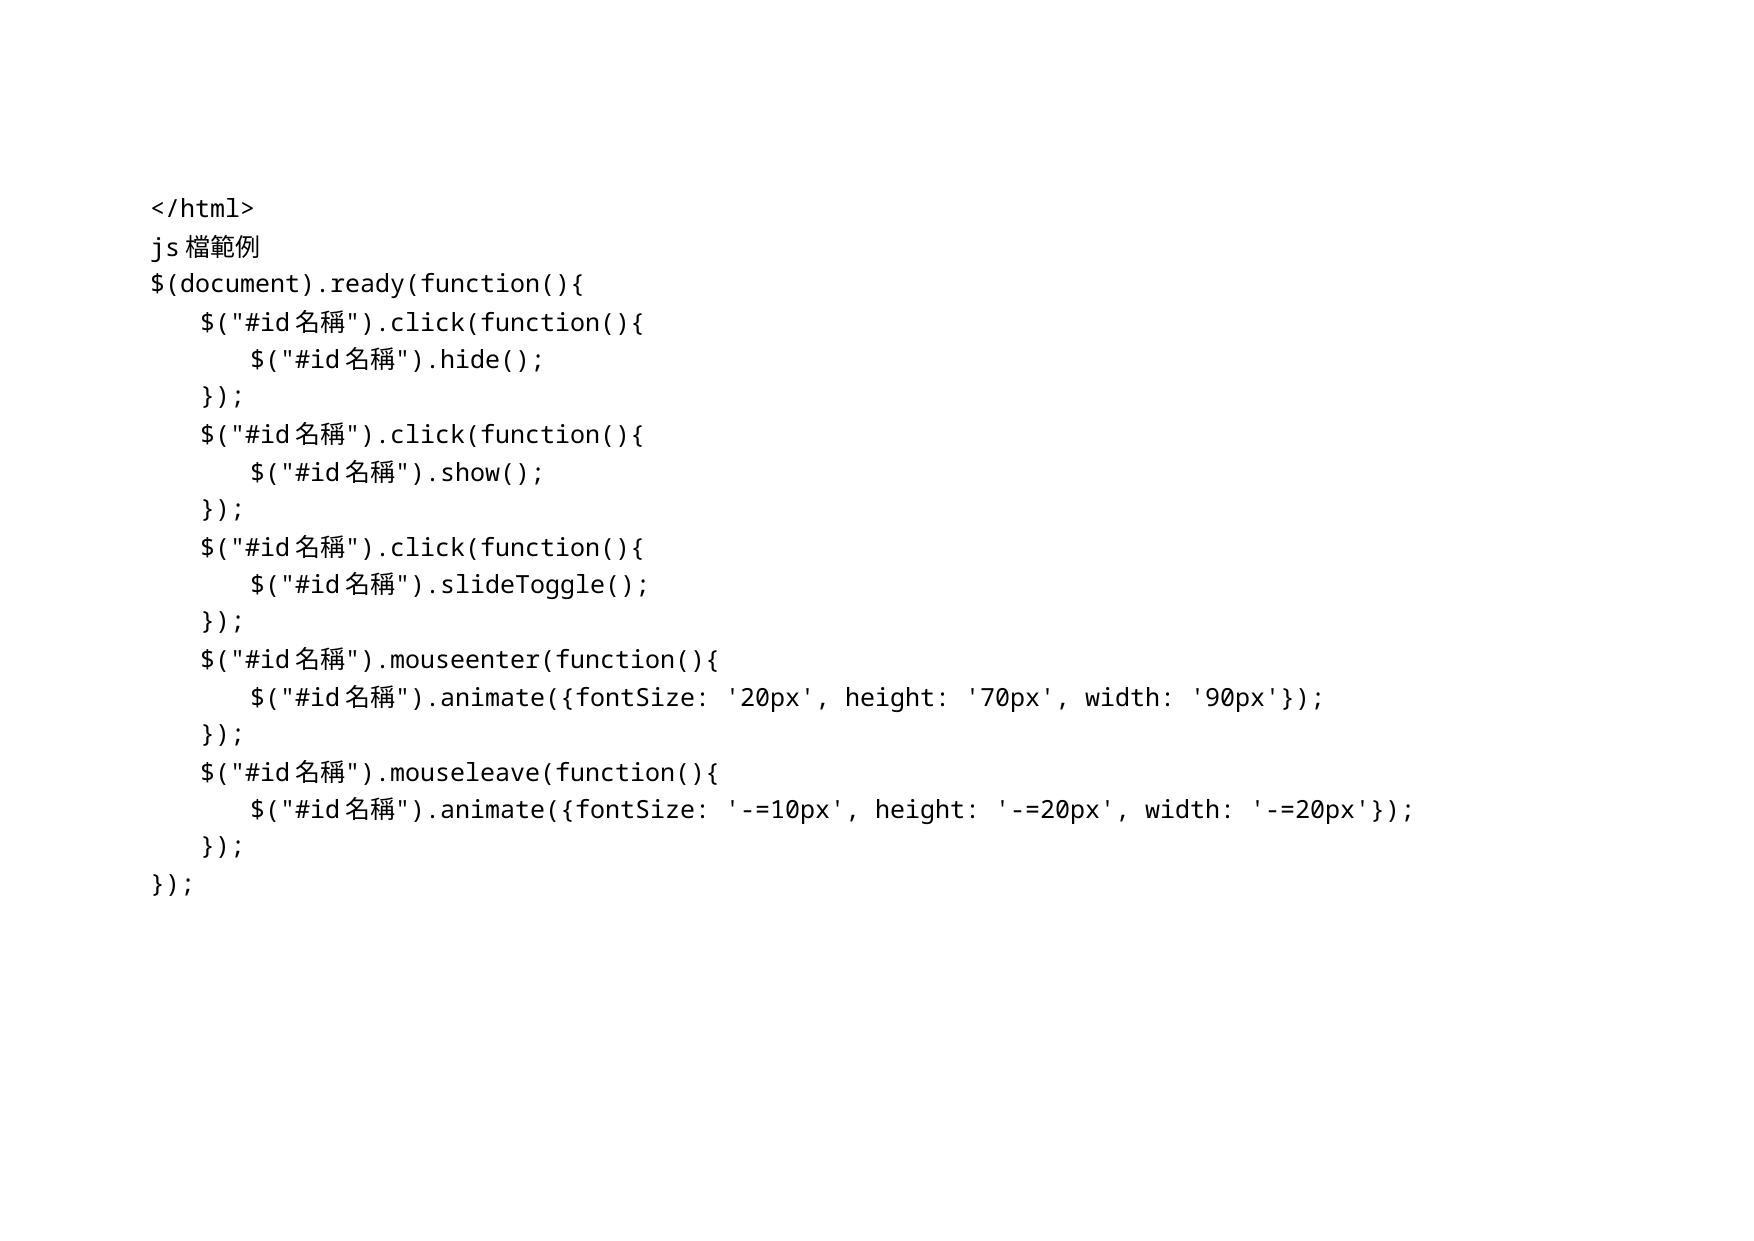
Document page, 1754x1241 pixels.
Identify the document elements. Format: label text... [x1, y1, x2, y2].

text $("#id名稱").click(function(){ [150, 301, 1604, 339]
text }); [150, 376, 1604, 414]
text }); [150, 601, 1604, 639]
text $("#id名稱").animate({fontSize: '20px', height: '70px', width: '90px'}); [150, 676, 1604, 714]
text js檔範例 [150, 226, 1604, 264]
text $("#id名稱").mouseleave(function(){ [150, 751, 1604, 789]
text $("#id名稱").animate({fontSize: '-=10px', height: '-=20px', width: '-=20px'}); [150, 789, 1604, 826]
text }); [150, 826, 1604, 864]
text $(document).ready(function(){ [150, 264, 1604, 301]
text $("#id名稱").hide(); [150, 339, 1604, 376]
text }); [150, 714, 1604, 751]
text $("#id名稱").mouseenter(function(){ [150, 639, 1604, 676]
text $("#id名稱").click(function(){ [150, 526, 1604, 564]
text </html> [150, 189, 1604, 226]
text $("#id名稱").show(); [150, 451, 1604, 489]
text $("#id名稱").slideToggle(); [150, 564, 1604, 601]
text }); [150, 489, 1604, 526]
text }); [150, 864, 1604, 901]
text $("#id名稱").click(function(){ [150, 414, 1604, 451]
